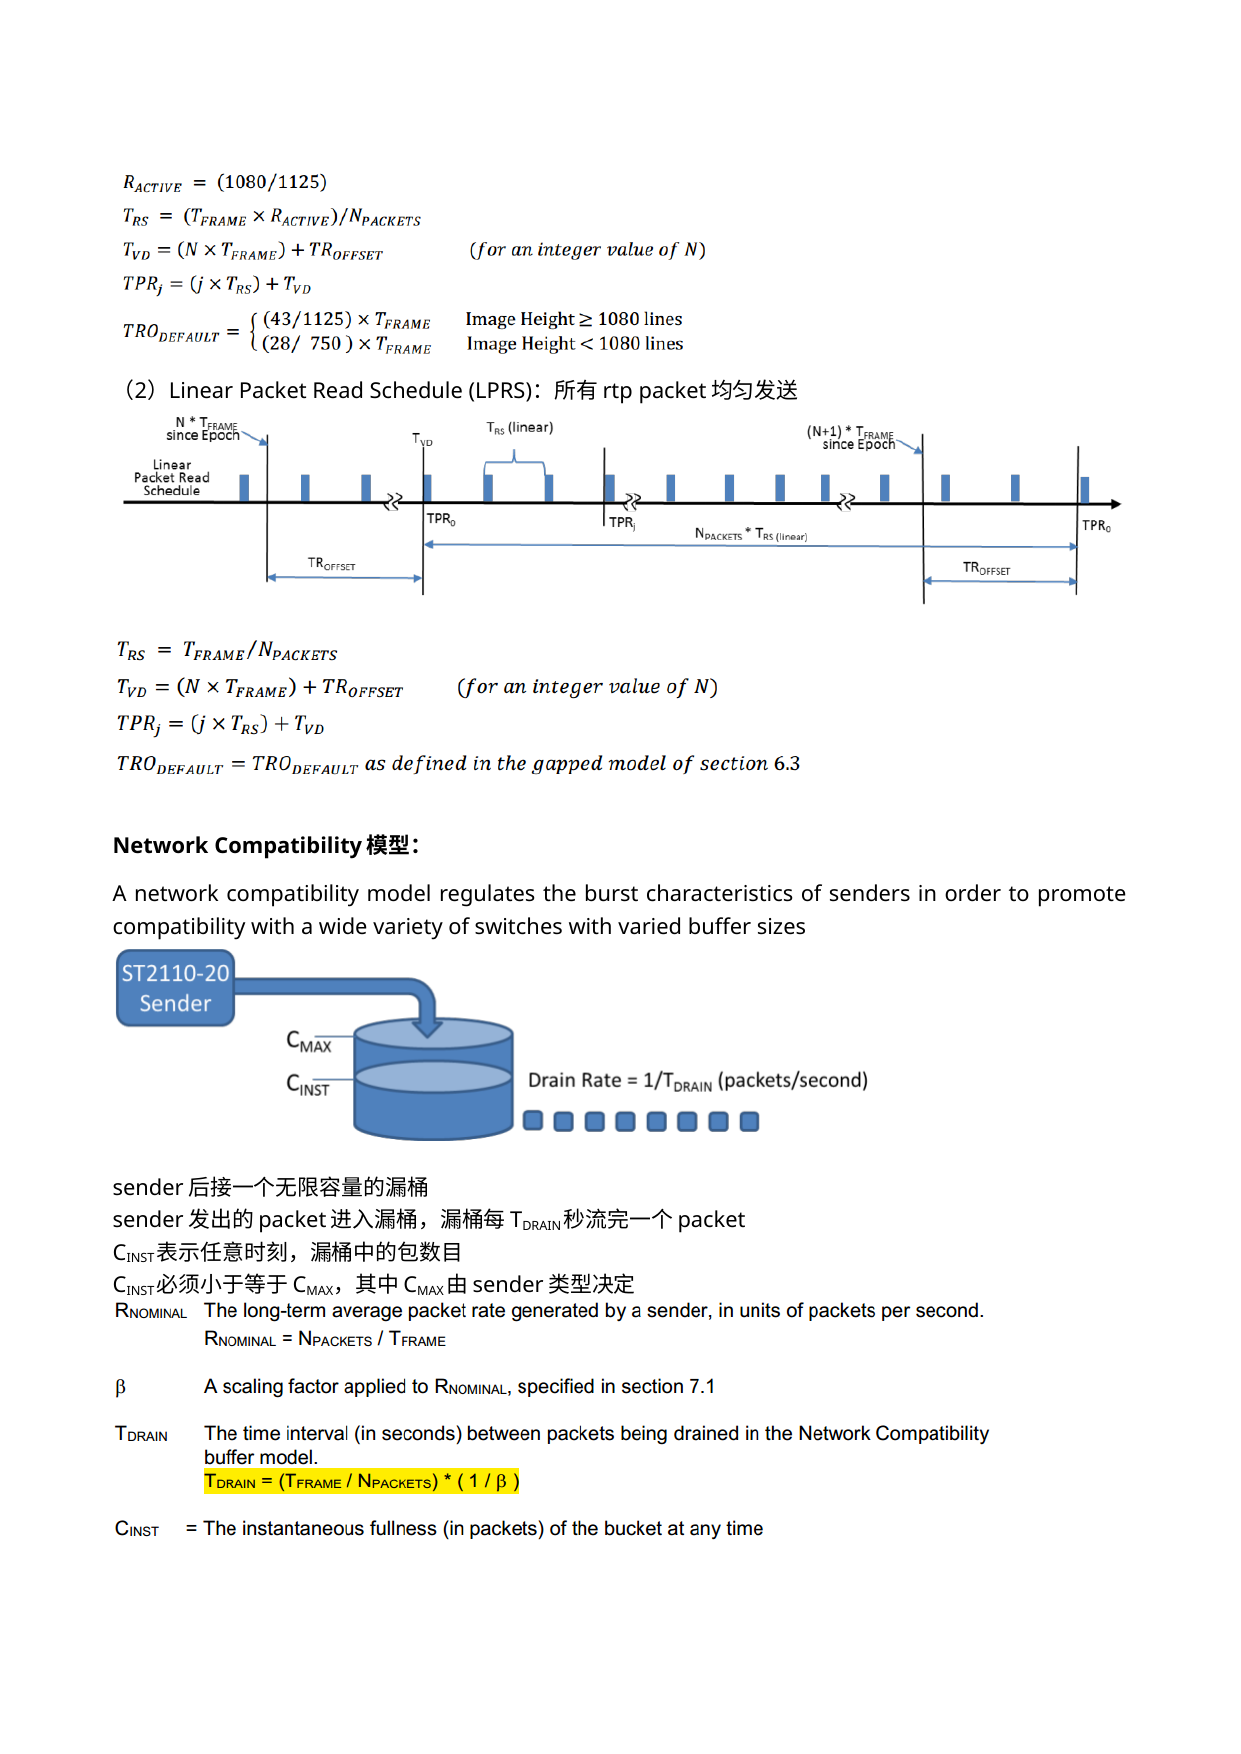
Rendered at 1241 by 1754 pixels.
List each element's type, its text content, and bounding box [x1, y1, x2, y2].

text CINST必须小于等于CMAX，其中CMAX由sender类型决定 [112, 1267, 1128, 1299]
text sender发出的packet进入漏桶，漏桶每TDRAIN秒流完一个packet [112, 1202, 1128, 1234]
text Network Compatibility模型： [112, 828, 1128, 861]
picture [112, 405, 1128, 612]
picture [112, 942, 873, 1146]
text sender后接一个无限容量的漏桶 [112, 1169, 1128, 1202]
text （2）Linear Packet Read Schedule (LPRS)：所有rtp packet均匀发送 [112, 373, 1128, 405]
picture [112, 633, 805, 782]
text A network compatibility model regulates the burst characteristics of senders in order to promote compatibility with a wide variety of switches with varied buffer sizes [112, 877, 1128, 942]
picture [112, 1299, 990, 1543]
text CINST表示任意时刻，漏桶中的包数目 [112, 1234, 1128, 1267]
picture [112, 162, 709, 354]
